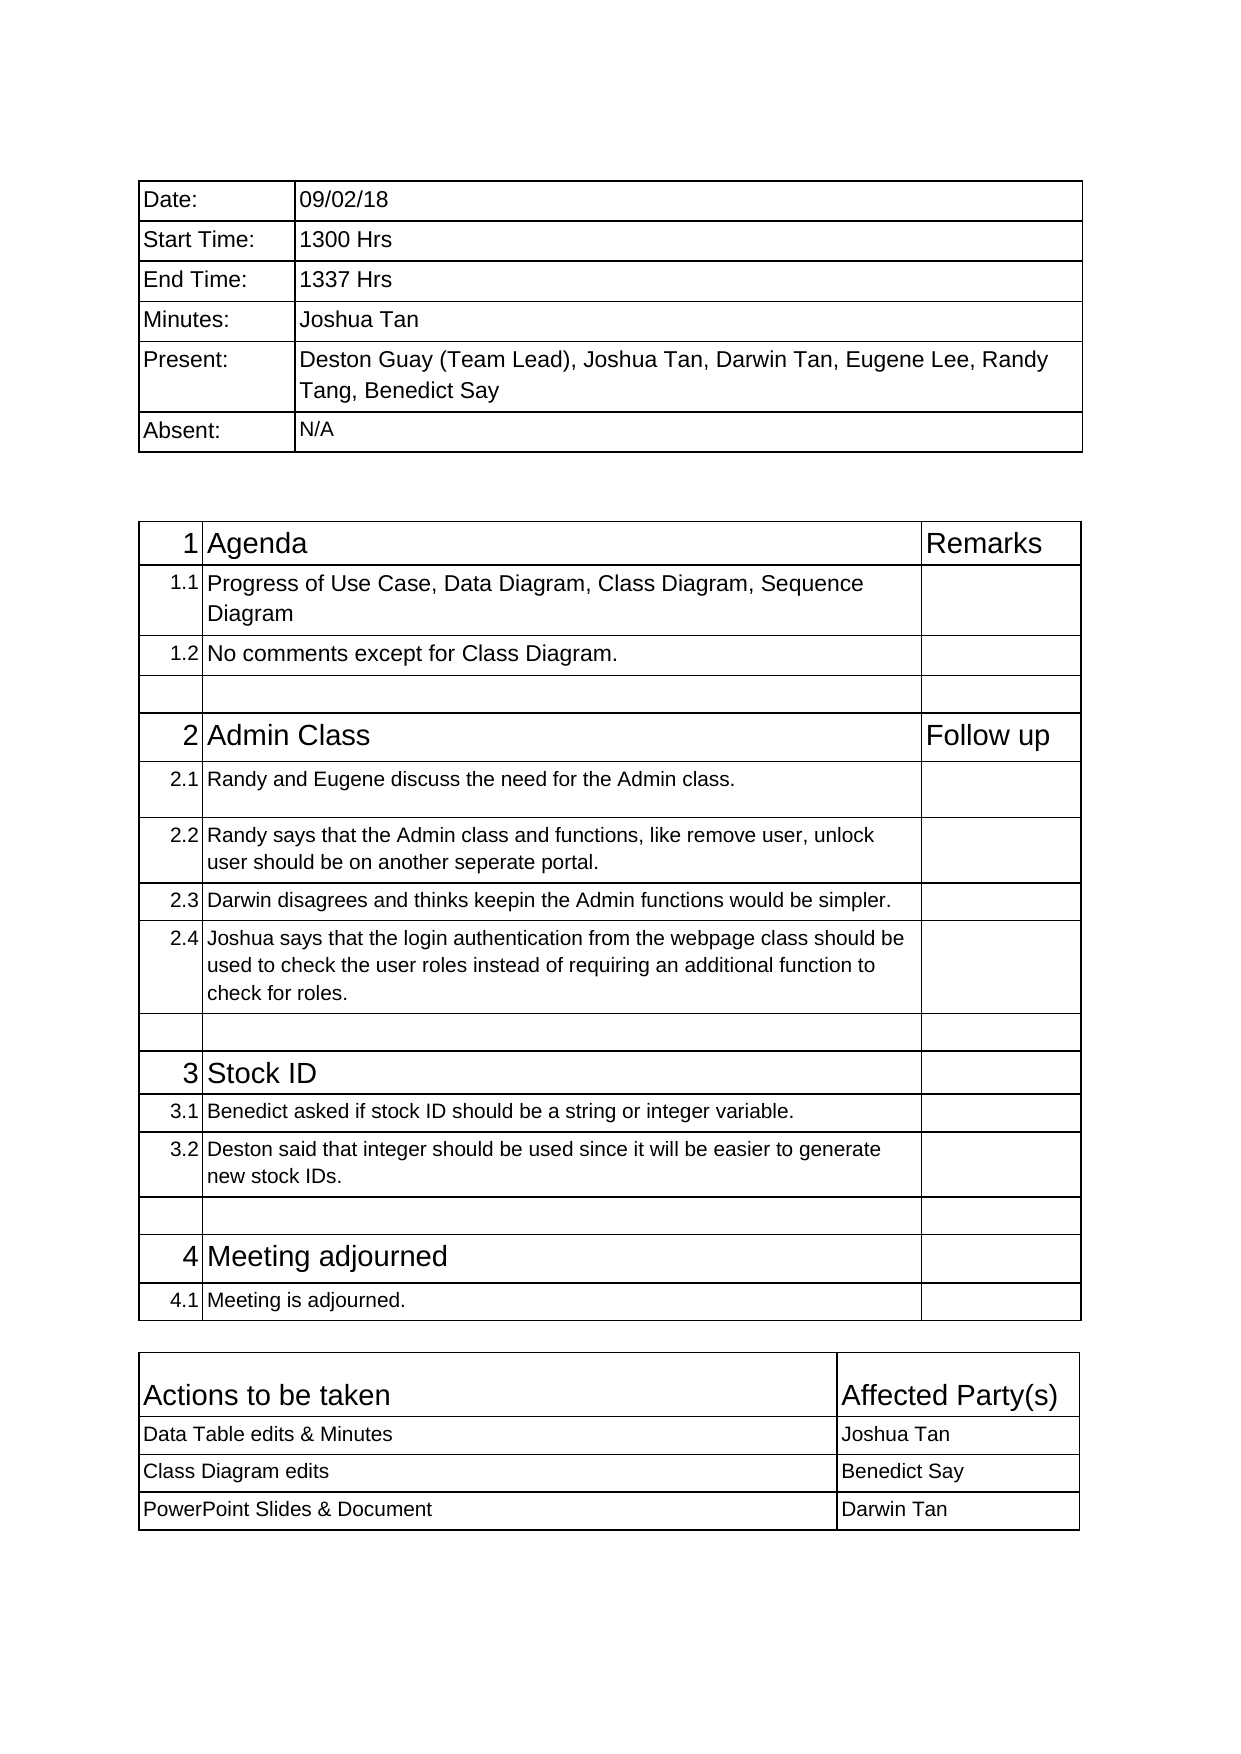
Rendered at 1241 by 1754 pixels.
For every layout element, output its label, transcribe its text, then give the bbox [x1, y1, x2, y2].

table_cell Meeting is adjourned. [203, 1284, 921, 1320]
table_cell Deston Guay (Team Lead), Joshua Tan, Darwin Tan, Eugene Lee, Randy Tang, Benedict Say [296, 342, 1082, 411]
table_cell [140, 1014, 202, 1050]
table_cell [203, 1014, 921, 1050]
table_cell PowerPoint Slides & Document [140, 1493, 836, 1529]
table_cell 2.2 [140, 818, 202, 882]
table_cell Class Diagram edits [140, 1455, 836, 1491]
table_cell Joshua Tan [838, 1417, 1079, 1453]
table_cell Data Table edits & Minutes [140, 1417, 836, 1453]
table_cell [922, 1095, 1080, 1131]
table_cell [922, 818, 1080, 882]
table_cell [922, 676, 1080, 712]
table_cell Benedict Say [838, 1455, 1079, 1491]
table_header Actions to be taken [140, 1353, 836, 1416]
table_cell Joshua Tan [296, 302, 1082, 341]
table_cell [922, 1284, 1080, 1320]
table_cell 1337 Hrs [296, 262, 1082, 301]
table_cell 2.4 [140, 921, 202, 1012]
table_cell Joshua says that the login authentication from the webpage class should be used to check the user roles instead of requiring an additional function to check for roles. [203, 921, 921, 1012]
table_cell End Time: [140, 262, 294, 301]
table_cell Follow up [922, 714, 1080, 761]
table_cell Present: [140, 342, 294, 411]
table_cell 1.2 [140, 636, 202, 675]
table_cell Benedict asked if stock ID should be a string or integer variable. [203, 1095, 921, 1131]
table_cell Meeting adjourned [203, 1235, 921, 1282]
table_header Remarks [922, 522, 1080, 564]
table_cell [203, 1198, 921, 1234]
table_cell [922, 1133, 1080, 1196]
table_cell Stock ID [203, 1052, 921, 1093]
table_cell [922, 921, 1080, 1012]
table_cell [922, 566, 1080, 635]
table_header Agenda [203, 522, 921, 564]
table_header 09/02/18 [296, 182, 1082, 220]
table_cell [140, 676, 202, 712]
table_cell 3.2 [140, 1133, 202, 1196]
table_cell Deston said that integer should be used since it will be easier to generate new stock IDs. [203, 1133, 921, 1196]
table_cell [140, 1198, 202, 1234]
table_cell [922, 1052, 1080, 1093]
table_header 1 [140, 522, 202, 564]
table_cell Start Time: [140, 222, 294, 260]
table_cell 1300 Hrs [296, 222, 1082, 260]
table_cell Absent: [140, 413, 294, 451]
table_header Affected Party(s) [838, 1353, 1079, 1416]
table_cell Progress of Use Case, Data Diagram, Class Diagram, Sequence Diagram [203, 566, 921, 635]
table_cell Darwin Tan [838, 1493, 1079, 1529]
table_cell [922, 884, 1080, 920]
table_cell [922, 636, 1080, 675]
table_header Date: [140, 182, 294, 220]
table_cell 2.3 [140, 884, 202, 920]
table_cell [922, 762, 1080, 817]
table_cell N/A [296, 413, 1082, 451]
table_cell 2.1 [140, 762, 202, 817]
table_cell [922, 1014, 1080, 1050]
table_cell 1.1 [140, 566, 202, 635]
table_cell 2 [140, 714, 202, 761]
table_cell 4.1 [140, 1284, 202, 1320]
table_cell [922, 1198, 1080, 1234]
table_cell 3.1 [140, 1095, 202, 1131]
table_cell Randy and Eugene discuss the need for the Admin class. [203, 762, 921, 817]
table_cell 3 [140, 1052, 202, 1093]
table_cell Randy says that the Admin class and functions, like remove user, unlock user should be on another seperate portal. [203, 818, 921, 882]
table_cell Admin Class [203, 714, 921, 761]
table_cell No comments except for Class Diagram. [203, 636, 921, 675]
table_cell Darwin disagrees and thinks keepin the Admin functions would be simpler. [203, 884, 921, 920]
table_cell 4 [140, 1235, 202, 1282]
table_cell [203, 676, 921, 712]
table_cell [922, 1235, 1080, 1282]
table_cell Minutes: [140, 302, 294, 341]
